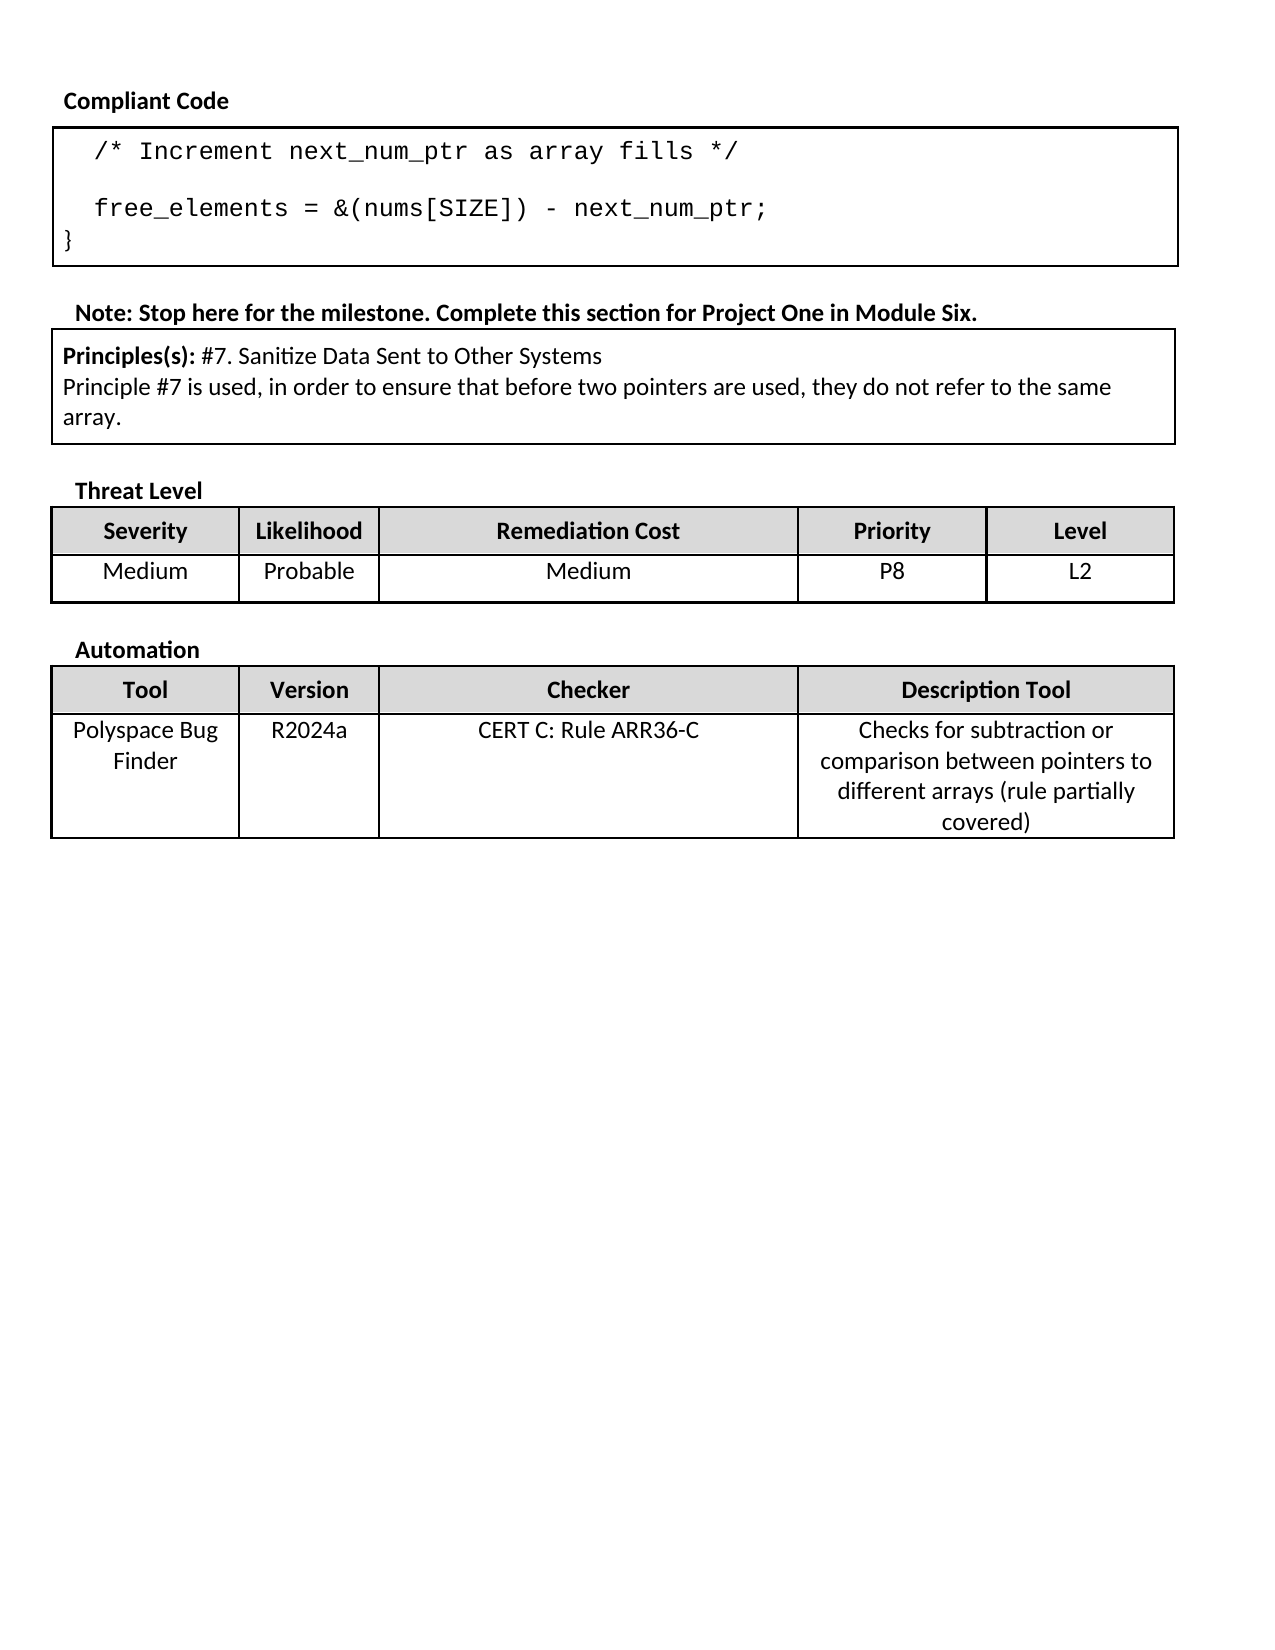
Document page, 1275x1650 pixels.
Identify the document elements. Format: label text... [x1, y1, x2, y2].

table_header Principles(s): #7. Sanitize Data Sent to Other Systems Principle #7 is used, in order to ensure that before two pointers are used, they do not refer to the same array. [53, 330, 1174, 442]
table_cell R2024a [240, 715, 378, 837]
table_header Level [988, 508, 1173, 553]
table_cell CERT C: Rule ARR36-C [380, 715, 797, 837]
text Automation [75, 634, 1200, 664]
table_header Checker [380, 667, 797, 712]
table_header Remediation Cost [380, 508, 797, 553]
text Threat Level [75, 475, 1200, 506]
table_header Description Tool [799, 667, 1173, 712]
table_cell P8 [799, 556, 985, 601]
table_cell Medium [380, 556, 797, 601]
table_cell Medium [53, 556, 238, 601]
table_cell Polyspace Bug Finder [53, 715, 238, 837]
table_header Compliant Code [53, 75, 1178, 126]
table_header Priority [799, 508, 985, 553]
table_header Version [240, 667, 378, 712]
table_header Tool [53, 667, 238, 712]
table_cell Checks for subtraction or comparison between pointers to different arrays (rule partially covered) [799, 715, 1173, 837]
table_header Severity [53, 508, 238, 553]
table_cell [54, 129, 1177, 265]
table_cell L2 [988, 556, 1173, 601]
table_cell Probable [240, 556, 378, 601]
table_header Likelihood [240, 508, 378, 553]
text Note: Stop here for the milestone. Complete this section for Project One in Module Six. [75, 297, 1200, 328]
